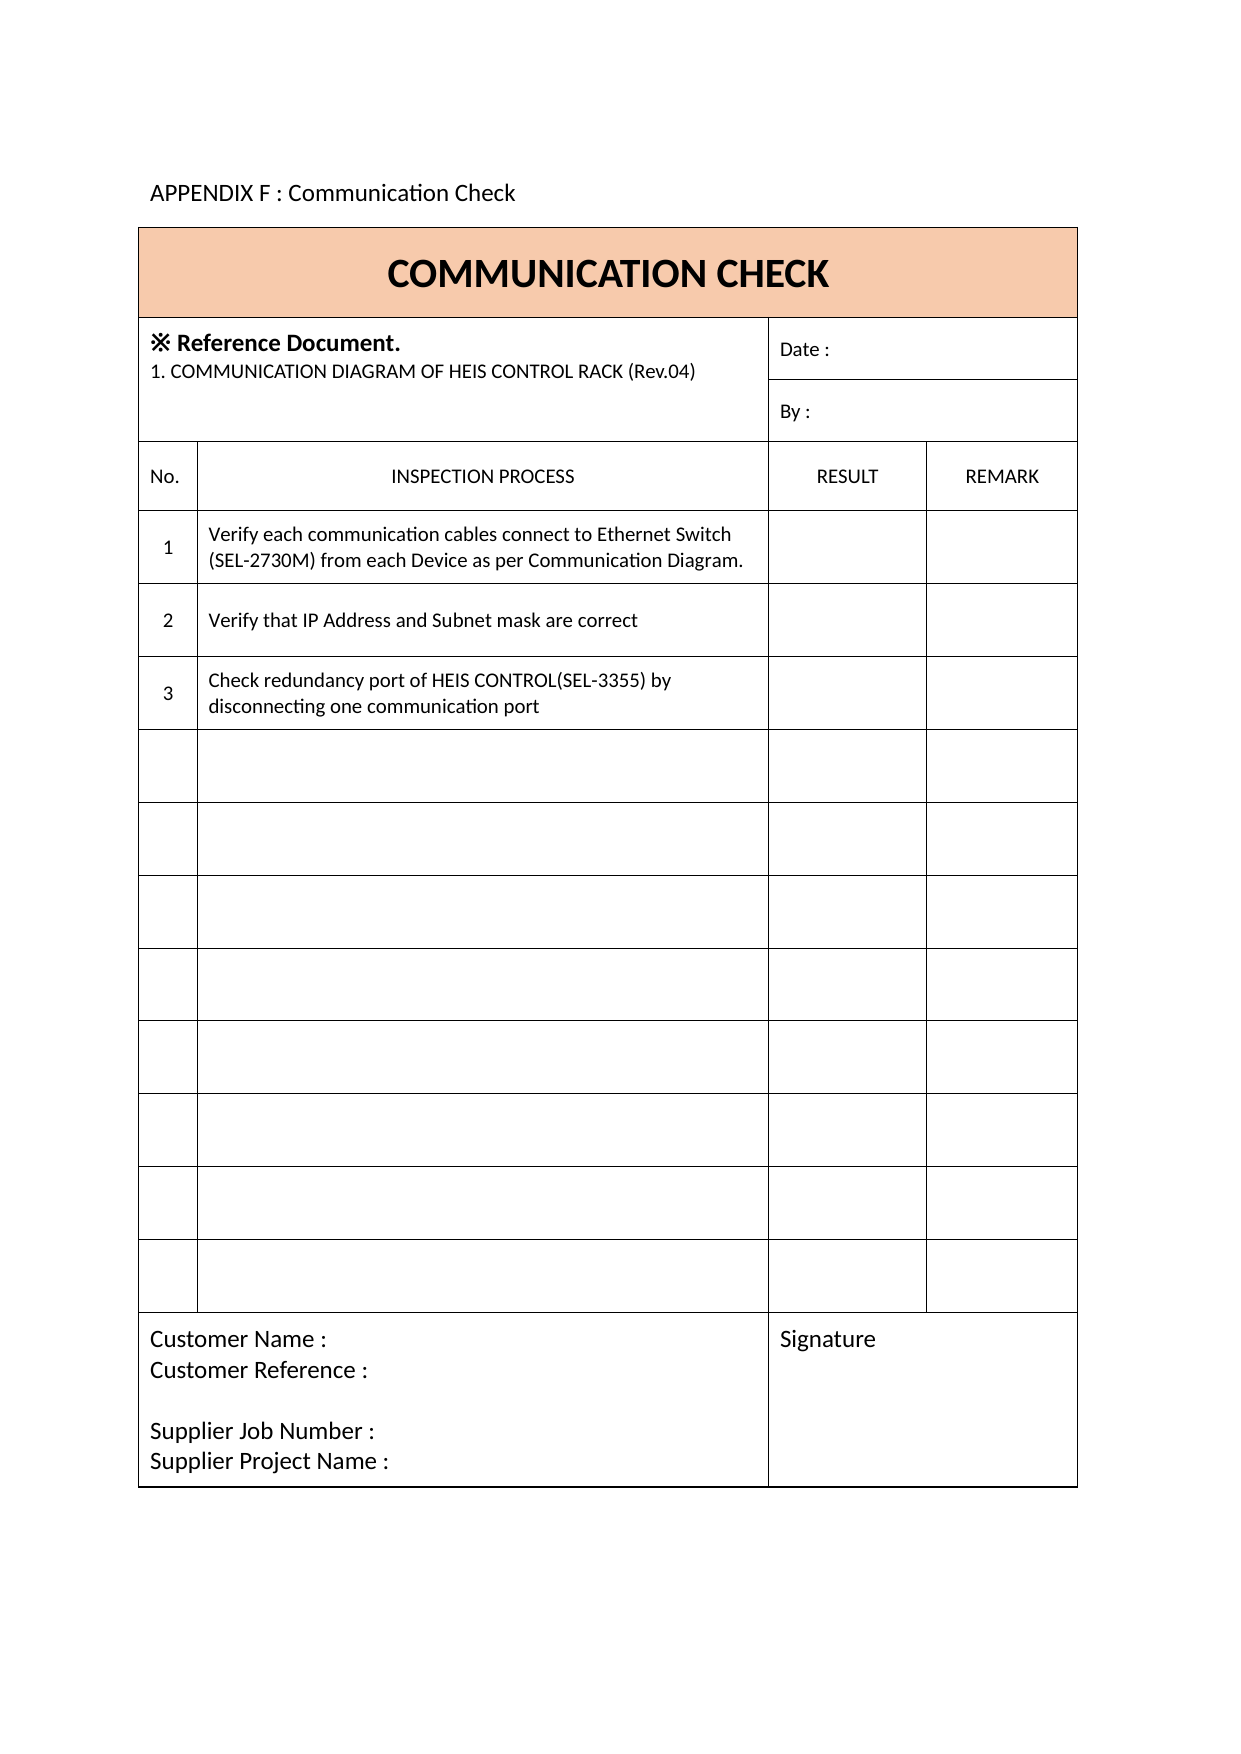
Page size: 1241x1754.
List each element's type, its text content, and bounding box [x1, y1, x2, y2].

table_cell [198, 949, 768, 1020]
table_cell [769, 730, 926, 802]
table_cell [139, 730, 197, 802]
table_cell REMARK [927, 442, 1077, 510]
table_cell [769, 511, 926, 583]
table_cell [769, 1094, 926, 1166]
table_cell [927, 1021, 1077, 1093]
table_cell [139, 1021, 197, 1093]
table_cell [927, 1167, 1077, 1239]
table_cell [927, 803, 1077, 874]
table_cell 2 [139, 584, 197, 656]
table_cell [139, 1094, 197, 1166]
table_cell [769, 657, 926, 729]
table_cell RESULT [769, 442, 926, 510]
table_cell No. [139, 442, 197, 510]
table_cell [927, 584, 1077, 656]
table_cell [927, 730, 1077, 802]
table_cell [139, 876, 197, 947]
table_cell [927, 511, 1077, 583]
table_cell [927, 657, 1077, 729]
table_cell [198, 803, 768, 874]
table_cell [139, 803, 197, 874]
table_cell [927, 949, 1077, 1020]
table_header COMMUNICATION CHECK [139, 228, 1077, 317]
table_cell [139, 949, 197, 1020]
table_cell [927, 876, 1077, 947]
table_cell [139, 1167, 197, 1239]
table_cell Signature [769, 1313, 1077, 1486]
table_cell Date : [769, 318, 1077, 379]
table_cell [198, 1240, 768, 1312]
table_cell [769, 1021, 926, 1093]
table_cell [769, 949, 926, 1020]
table_cell [198, 730, 768, 802]
table_cell Verify each communication cables connect to Ethernet Switch (SEL-2730M) from each Device as per Communication Diagram. [198, 511, 768, 583]
table_cell [198, 1021, 768, 1093]
table_cell Check redundancy port of HEIS CONTROL(SEL-3355) by disconnecting one communication port [198, 657, 768, 729]
table_cell [198, 1167, 768, 1239]
table_cell INSPECTION PROCESS [198, 442, 768, 510]
table_cell [769, 584, 926, 656]
table_cell [198, 1094, 768, 1166]
table_cell [198, 876, 768, 947]
table_cell [769, 1240, 926, 1312]
table_cell [927, 1094, 1077, 1166]
table_cell [927, 1240, 1077, 1312]
table_cell [769, 1167, 926, 1239]
text APPENDIX F : Communication Check [150, 177, 1090, 208]
table_cell 1 [139, 511, 197, 583]
table_cell ※ Reference Document. 1. COMMUNICATION DIAGRAM OF HEIS CONTROL RACK (Rev.04) [139, 318, 768, 441]
table_cell [139, 1240, 197, 1312]
table_cell 3 [139, 657, 197, 729]
table_cell Customer Name : Customer Reference : Supplier Job Number : Supplier Project Name : [139, 1313, 768, 1486]
table_cell Verify that IP Address and Subnet mask are correct [198, 584, 768, 656]
table_cell By : [769, 380, 1077, 441]
table_cell [769, 803, 926, 874]
table_cell [769, 876, 926, 947]
